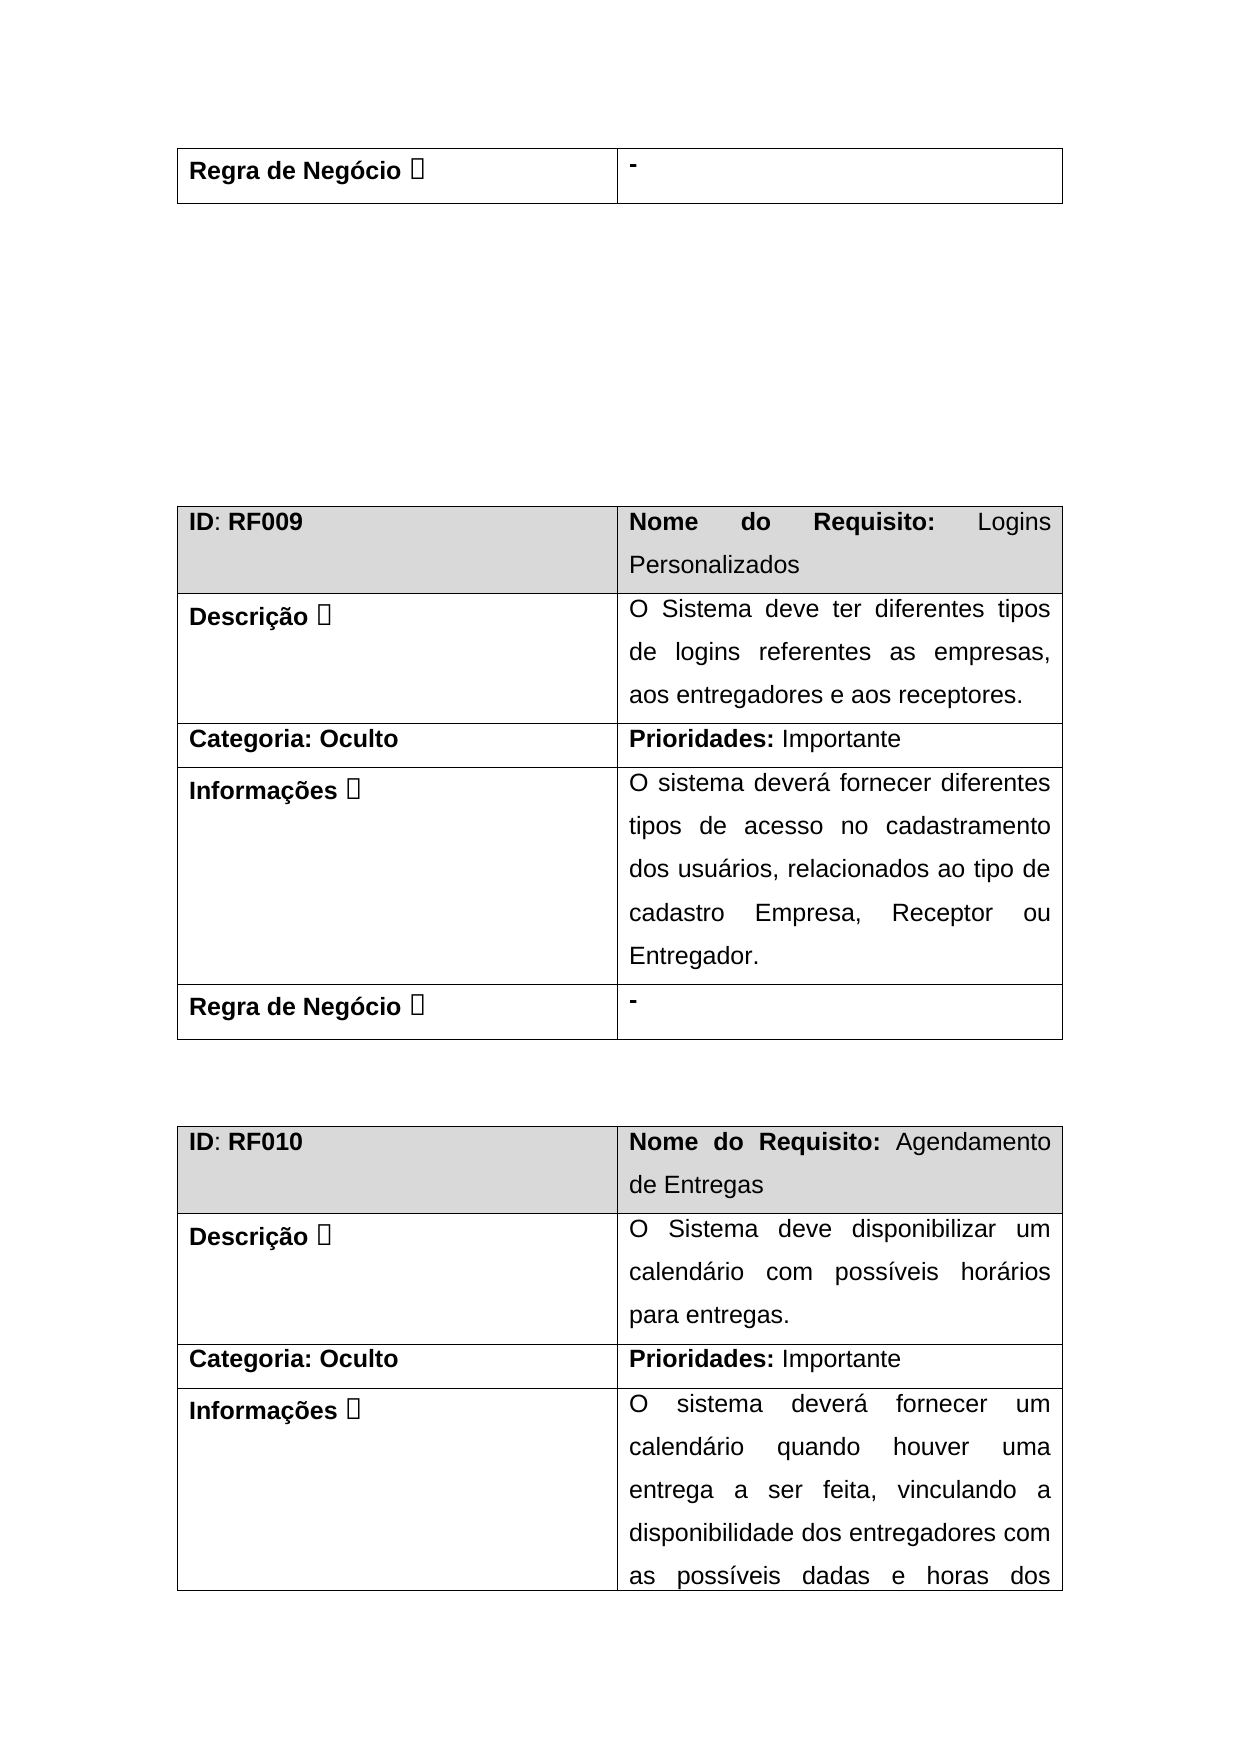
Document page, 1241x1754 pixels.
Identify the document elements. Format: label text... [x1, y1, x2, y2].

table_cell Prioridades: Importante [618, 724, 1062, 767]
table_cell Prioridades: Importante [618, 1345, 1062, 1387]
table_cell Descrição  [178, 1214, 617, 1343]
table_cell O sistema deverá fornecer diferentes tipos de acesso no cadastramento dos usuários, relacionados ao tipo de cadastro Empresa, Receptor ou Entregador. [618, 768, 1062, 984]
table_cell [618, 1389, 1062, 1590]
table_cell Regra de Negócio  [178, 985, 617, 1039]
table_cell Categoria: Oculto [178, 724, 617, 767]
table_cell O Sistema deve ter diferentes tipos de logins referentes as empresas, aos entregadores e aos receptores. [618, 594, 1062, 723]
table_cell Informações  [178, 1389, 617, 1590]
table_header ID: RF009 [178, 507, 617, 593]
table_cell Informações  [178, 768, 617, 984]
table_cell Descrição  [178, 594, 617, 723]
table_header Nome do Requisito: Agendamento de Entregas [618, 1127, 1062, 1213]
table_cell Regra de Negócio  [178, 149, 617, 203]
table_header Nome do Requisito: Logins Personalizados [618, 507, 1062, 593]
table_header ID: RF010 [178, 1127, 617, 1213]
table_cell O Sistema deve disponibilizar um calendário com possíveis horários para entregas. [618, 1214, 1062, 1343]
table_cell - [618, 985, 1062, 1039]
table_cell Categoria: Oculto [178, 1345, 617, 1387]
table_cell - [618, 149, 1062, 203]
